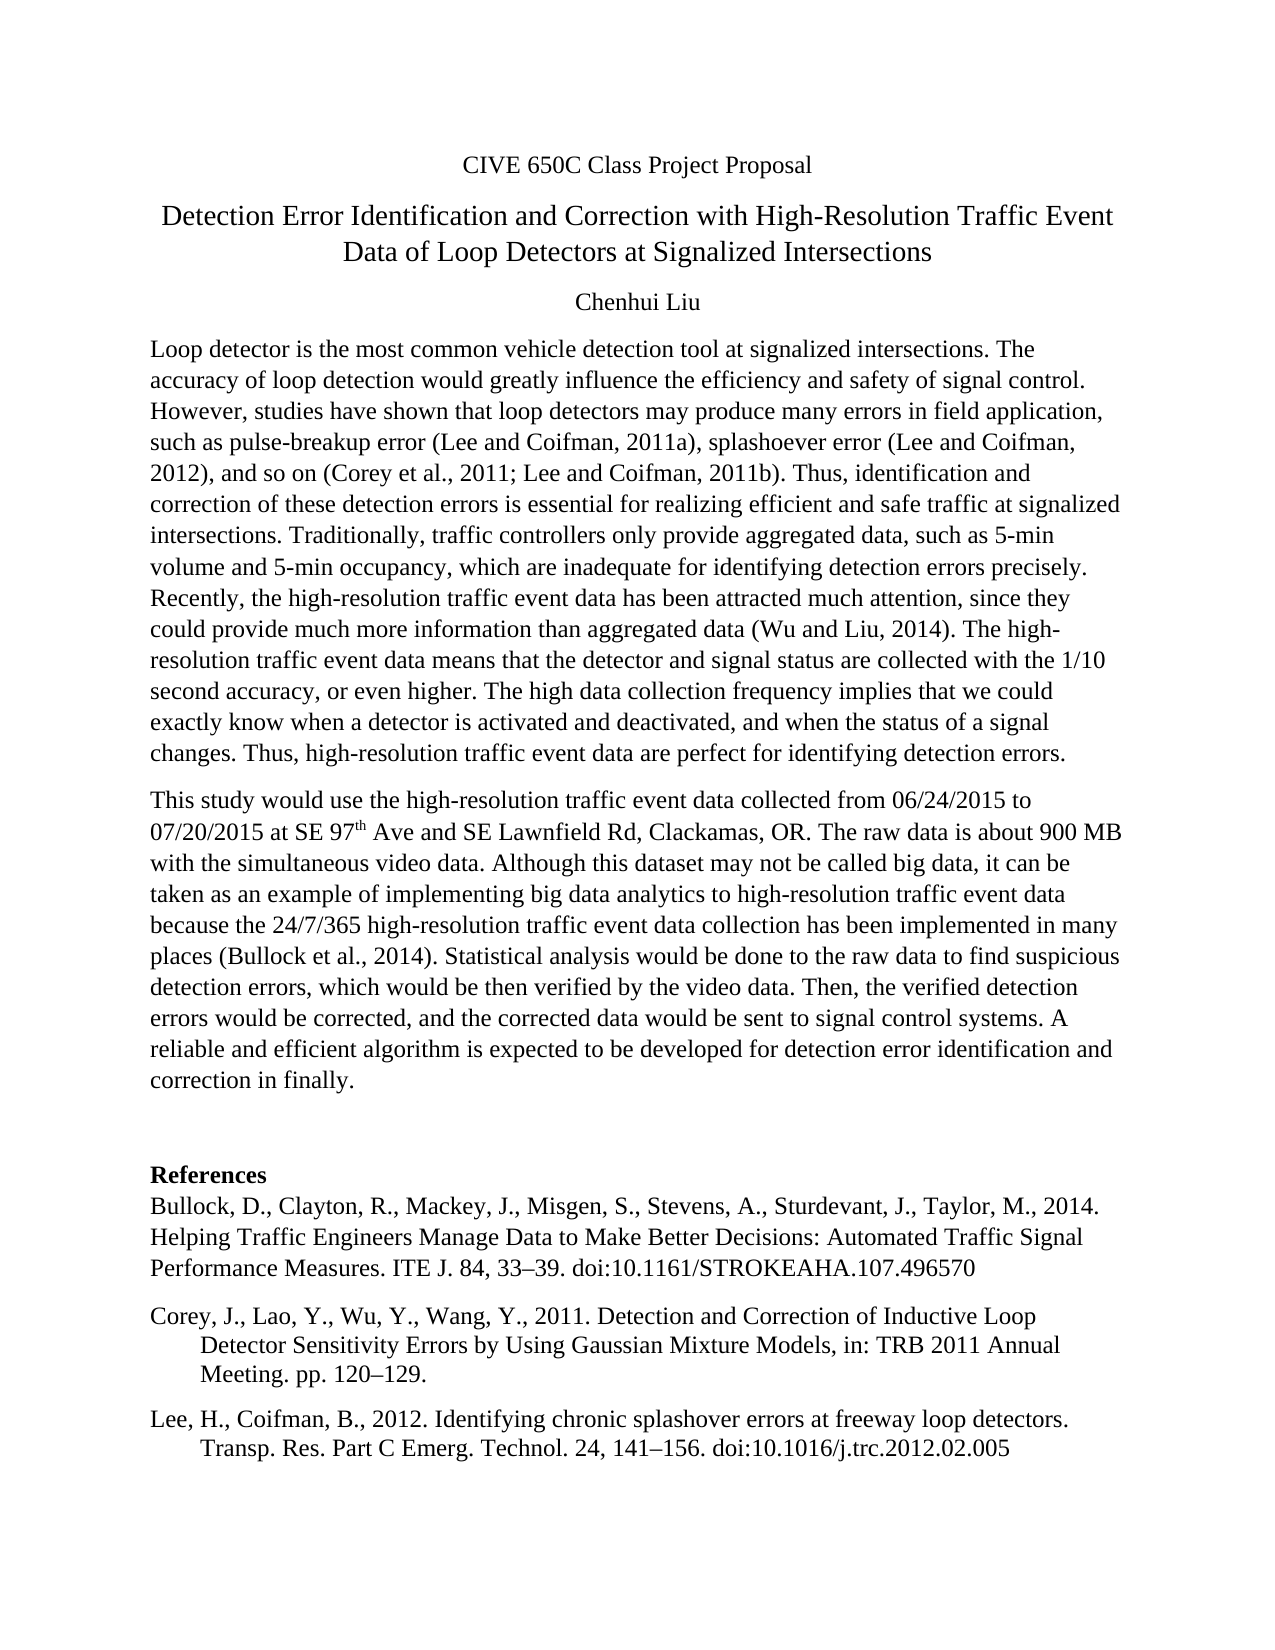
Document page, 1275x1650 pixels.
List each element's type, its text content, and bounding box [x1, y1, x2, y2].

text CIVE 650C Class Project Proposal [150, 150, 1125, 179]
text Corey, J., Lao, Y., Wu, Y., Wang, Y., 2011. Detection and Correction of Inductive Loop Detector Sensitivity Errors by Using Gaussian Mixture Models, in: TRB 2011 Annual Meeting. pp. 120–129. [150, 1301, 1125, 1387]
text References Bullock, D., Clayton, R., Mackey, J., Misgen, S., Stevens, A., Sturdevant, J., Taylor, M., 2014. Helping Traffic Engineers Manage Data to Make Better Decisions: Automated Traffic Signal Performance Measures. ITE J. 84, 33–39. doi:10.1161/STROKEAHA.107.496570 [150, 1160, 1125, 1282]
text Lee, H., Coifman, B., 2012. Identifying chronic splashover errors at freeway loop detectors. Transp. Res. Part C Emerg. Technol. 24, 141–156. doi:10.1016/j.trc.2012.02.005 [150, 1404, 1125, 1462]
text Detection Error Identification and Correction with High-Resolution Traffic Event Data of Loop Detectors at Signalized Intersections [150, 198, 1125, 267]
text This study would use the high-resolution traffic event data collected from 06/24/2015 to 07/20/2015 at SE 97th Ave and SE Lawnfield Rd, Clackamas, OR. The raw data is about 900 MB with the simultaneous video data. Although this dataset may not be called big data, it can be taken as an example of implementing big data analytics to high-resolution traffic event data because the 24/7/365 high-resolution traffic event data collection has been implemented in many places (Bullock et al., 2014). Statistical analysis would be done to the raw data to find suspicious detection errors, which would be then verified by the video data. Then, the verified detection errors would be corrected, and the corrected data would be sent to signal control systems. A reliable and efficient algorithm is expected to be developed for detection error identification and correction in finally. [150, 786, 1125, 1094]
text Chenhui Liu [150, 287, 1125, 315]
text Loop detector is the most common vehicle detection tool at signalized intersections. The accuracy of loop detection would greatly influence the efficiency and safety of signal control. However, studies have shown that loop detectors may produce many errors in field application, such as pulse-breakup error (Lee and Coifman, 2011a), splashoever error (Lee and Coifman, 2012), and so on (Corey et al., 2011; Lee and Coifman, 2011b). Thus, identification and correction of these detection errors is essential for realizing efficient and safe traffic at signalized intersections. Traditionally, traffic controllers only provide aggregated data, such as 5-min volume and 5-min occupancy, which are inadequate for identifying detection errors precisely. Recently, the high-resolution traffic event data has been attracted much attention, since they could provide much more information than aggregated data (Wu and Liu, 2014). The high-resolution traffic event data means that the detector and signal status are collected with the 1/10 second accuracy, or even higher. The high data collection frequency implies that we could exactly know when a detector is activated and deactivated, and when the status of a signal changes. Thus, high-resolution traffic event data are perfect for identifying detection errors. [150, 334, 1125, 767]
